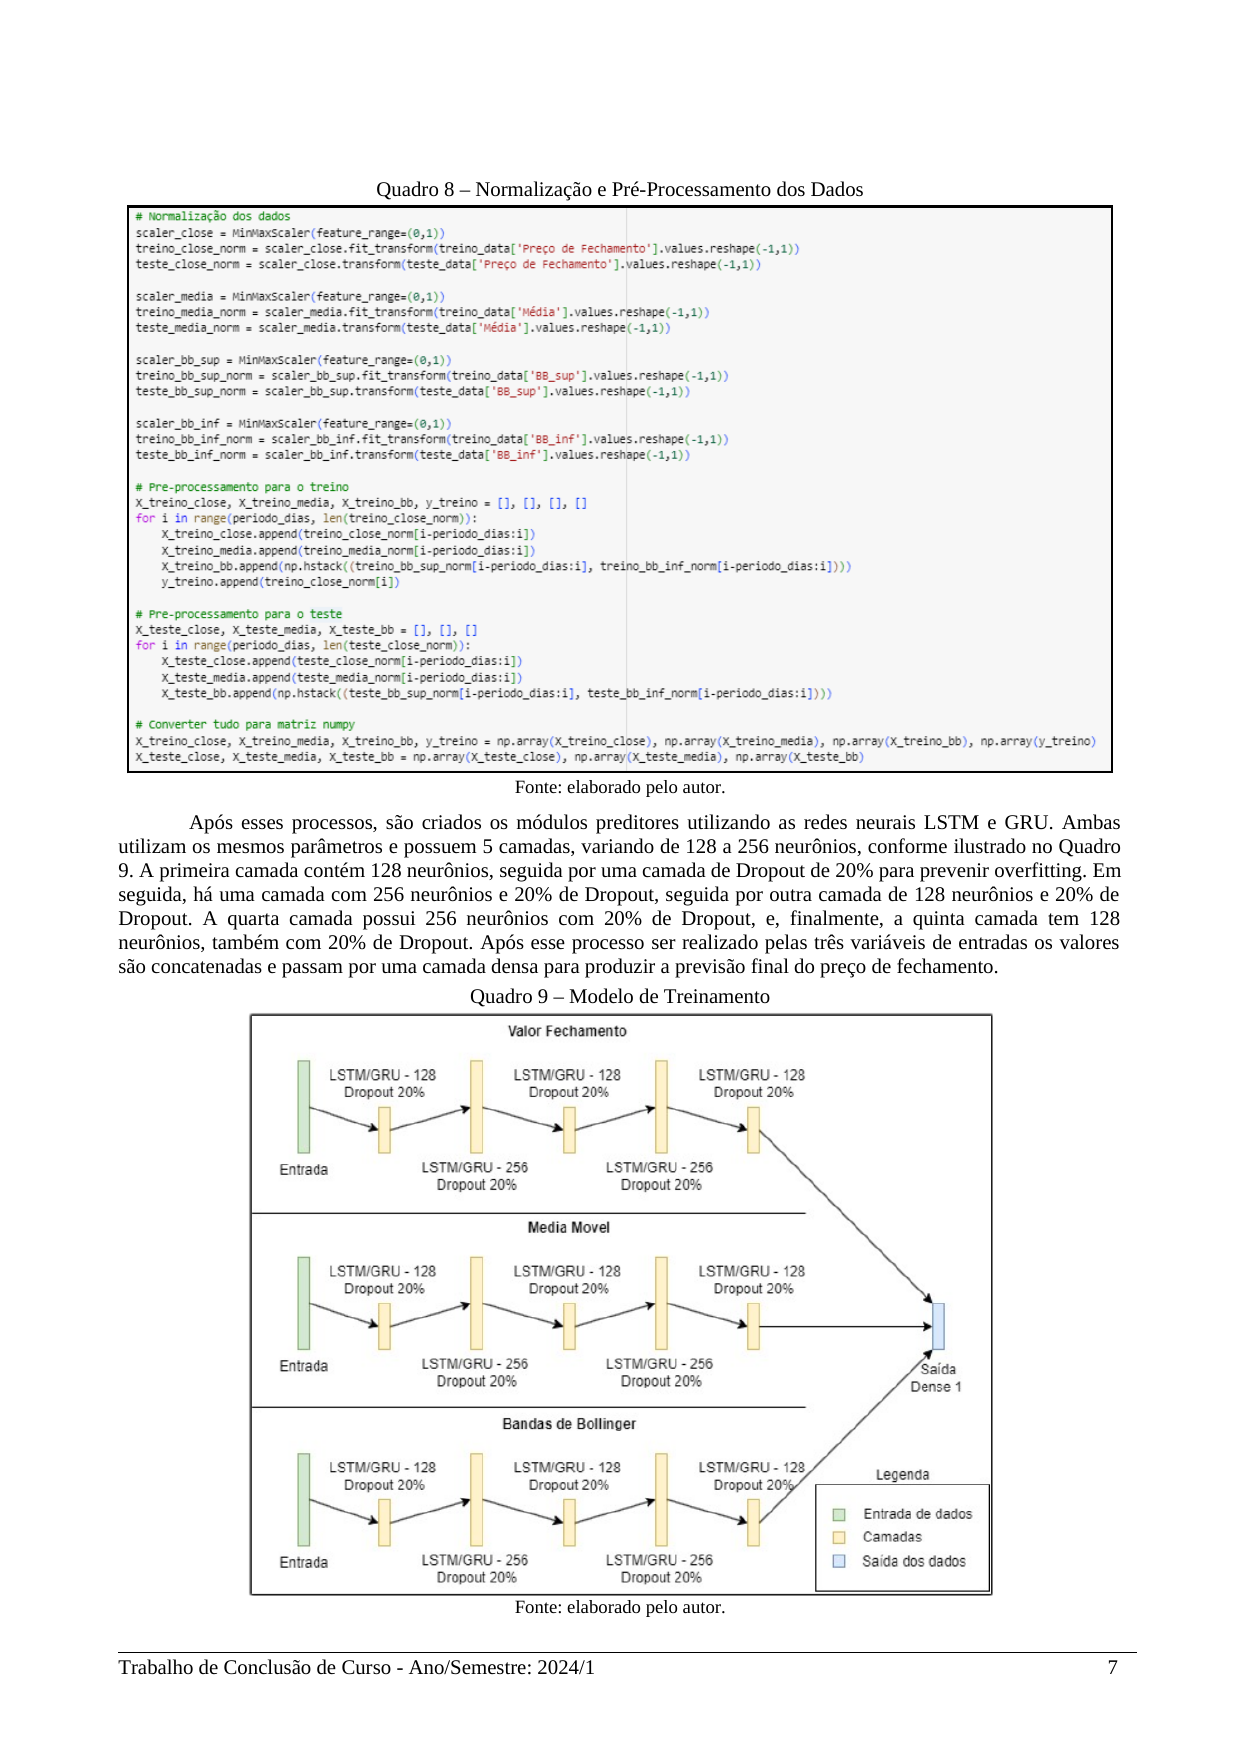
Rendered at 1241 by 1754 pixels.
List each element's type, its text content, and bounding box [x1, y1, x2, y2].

picture [129, 208, 1111, 771]
text Fonte: elaborado pelo autor. [118, 1596, 1122, 1618]
text Quadro 8 – Normalização e Pré-Processamento dos Dados [118, 177, 1122, 201]
text Fonte: elaborado pelo autor. [118, 776, 1122, 797]
picture [252, 1016, 990, 1593]
text Após esses processos, são criados os módulos preditores utilizando as redes neurais LSTM e GRU. Ambas utilizam os mesmos parâmetros e possuem 5 camadas, variando de 128 a 256 neurônios, conforme ilustrado no Quadro 9. A primeira camada contém 128 neurônios, seguida por uma camada de Dropout de 20% para prevenir overfitting. Em seguida, há uma camada com 256 neurônios e 20% de Dropout, seguida por outra camada de 128 neurônios e 20% de Dropout. A quarta camada possui 256 neurônios com 20% de Dropout, e, finalmente, a quinta camada tem 128 neurônios, também com 20% de Dropout. Após esse processo ser realizado pelas três variáveis de entradas os valores são concatenadas e passam por uma camada densa para produzir a previsão final do preço de fechamento. [118, 810, 1122, 978]
text Quadro 9 – Modelo de Treinamento [118, 984, 1122, 1008]
